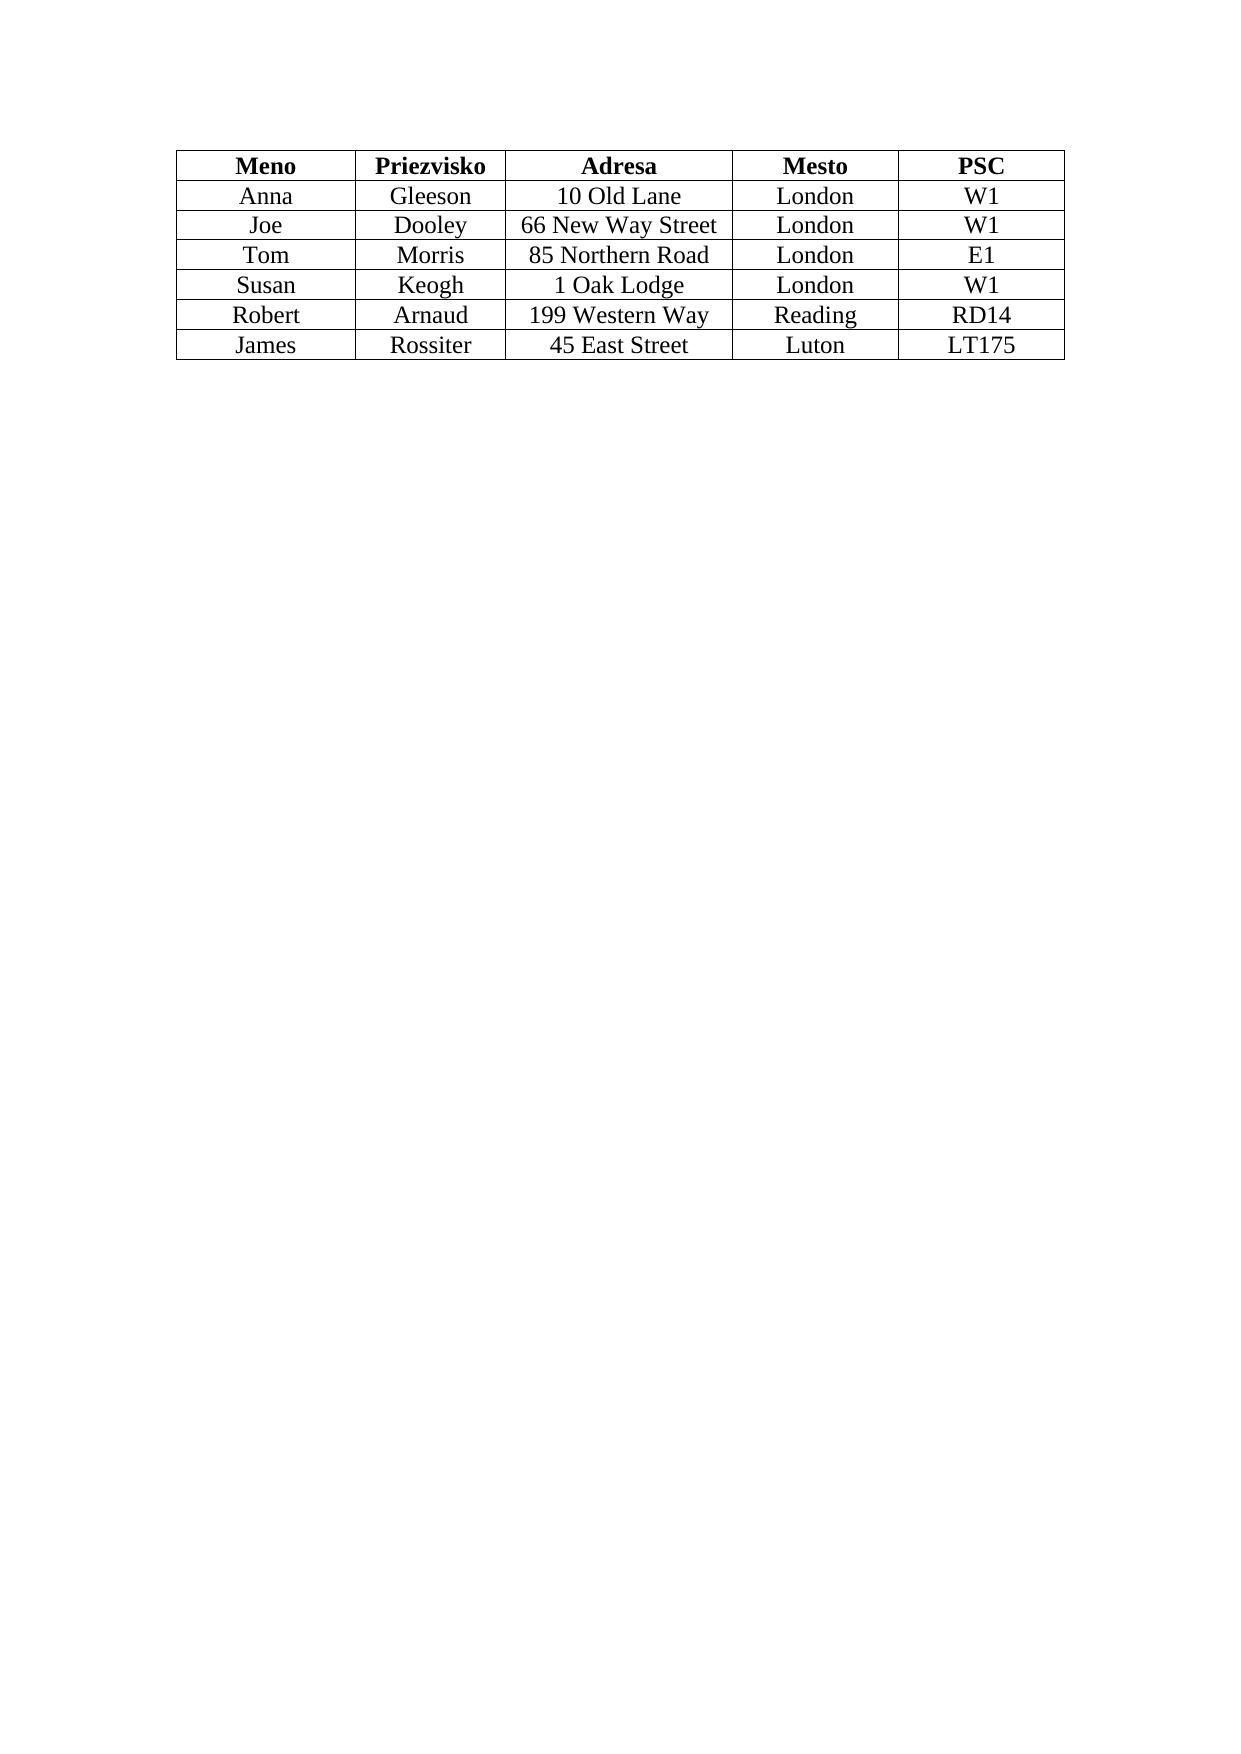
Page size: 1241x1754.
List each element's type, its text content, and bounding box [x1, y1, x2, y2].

table_cell London [733, 270, 898, 299]
table_cell Tom [177, 240, 355, 269]
table_cell Luton [733, 330, 898, 358]
table_cell E1 [899, 240, 1064, 269]
table_cell Anna [177, 181, 355, 209]
table_cell 199 Western Way [506, 300, 732, 329]
table_cell London [733, 181, 898, 209]
table_cell W1 [899, 270, 1064, 299]
table_cell 85 Northern Road [506, 240, 732, 269]
table_cell W1 [899, 181, 1064, 209]
table_cell 66 New Way Street [506, 211, 732, 239]
table_cell Reading [733, 300, 898, 329]
table_cell LT175 [899, 330, 1064, 358]
table_cell Arnaud [356, 300, 505, 329]
table_header Adresa [506, 151, 732, 180]
table_cell 10 Old Lane [506, 181, 732, 209]
table_cell Susan [177, 270, 355, 299]
table_cell James [177, 330, 355, 358]
table_cell 45 East Street [506, 330, 732, 358]
table_header PSC [899, 151, 1064, 180]
table_cell London [733, 211, 898, 239]
table_cell 1 Oak Lodge [506, 270, 732, 299]
table_header Mesto [733, 151, 898, 180]
table_header Meno [177, 151, 355, 180]
table_cell W1 [899, 211, 1064, 239]
table_cell Rossiter [356, 330, 505, 358]
table_cell London [733, 240, 898, 269]
table_cell Robert [177, 300, 355, 329]
table_header Priezvisko [356, 151, 505, 180]
table_cell Dooley [356, 211, 505, 239]
table_cell Joe [177, 211, 355, 239]
table_cell Morris [356, 240, 505, 269]
table_cell Gleeson [356, 181, 505, 209]
table_cell Keogh [356, 270, 505, 299]
table_cell RD14 [899, 300, 1064, 329]
